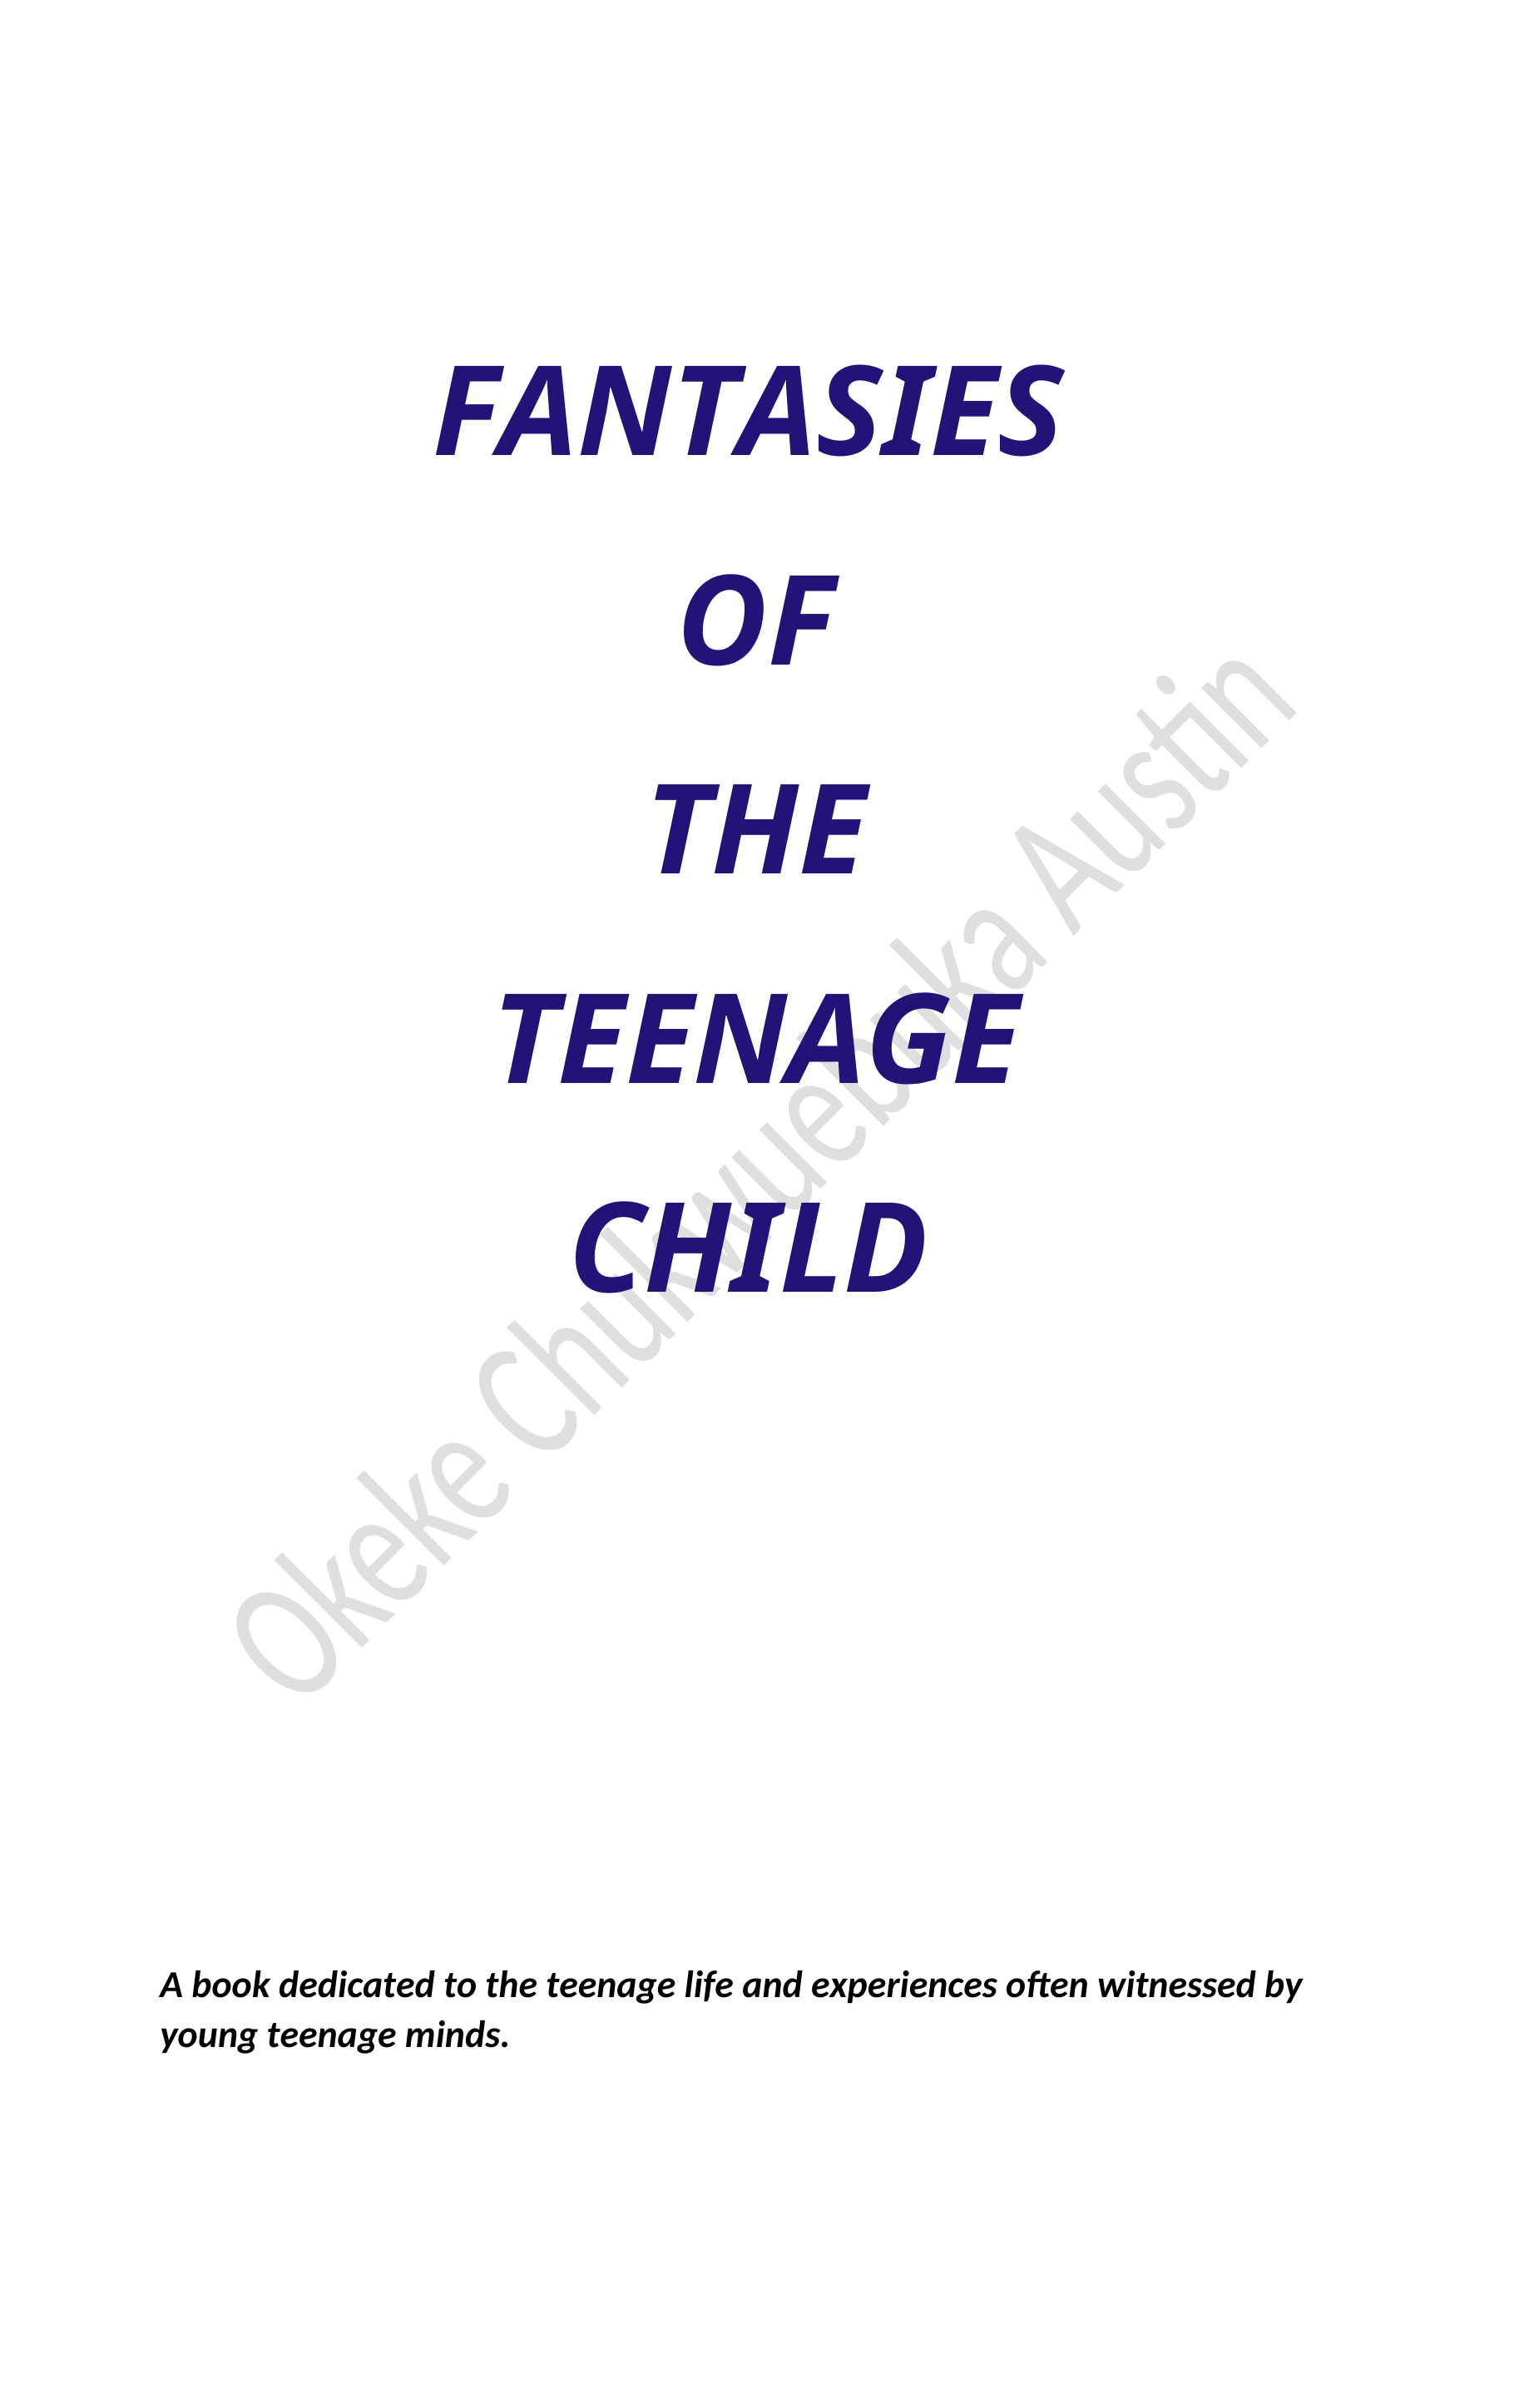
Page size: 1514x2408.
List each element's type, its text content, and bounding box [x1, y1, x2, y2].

text OF [160, 532, 1351, 701]
text FANTASIES [160, 322, 1351, 492]
text THE [160, 740, 1351, 910]
text CHILD [160, 1159, 1351, 1329]
text TEENAGE [160, 950, 1351, 1120]
text A book dedicated to the teenage life and experiences often witnessed by young teenage minds. [160, 1961, 1351, 2057]
